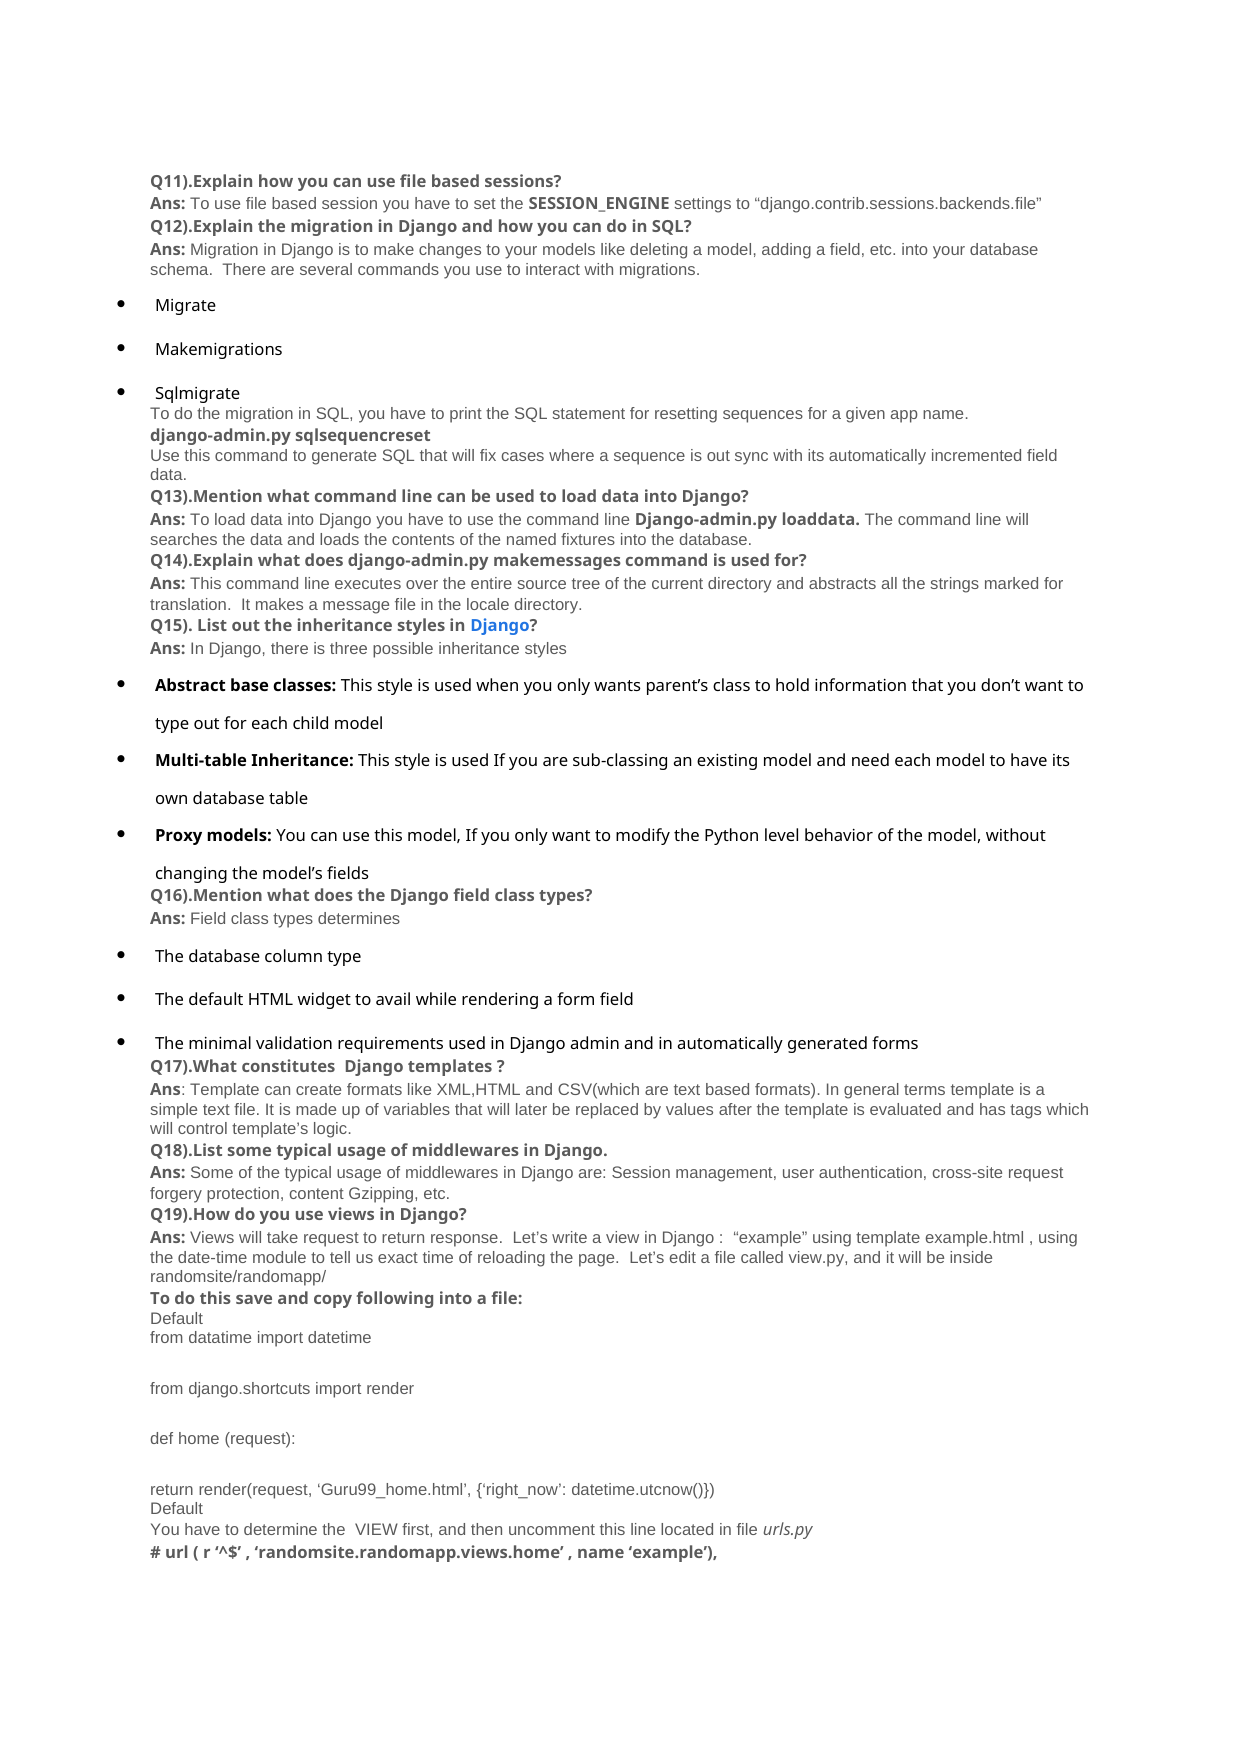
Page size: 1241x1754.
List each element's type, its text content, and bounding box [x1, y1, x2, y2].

text You have to determine the VIEW first, and then uncomment this line located in file urls.py [150, 1518, 1090, 1541]
text def home (request): [150, 1429, 1090, 1448]
text Q17).What constitutes Django templates ? Ans: Template can create formats like XML,HTML and CSV(which are text based formats). In general terms template is a simple text file. It is made up of variables that will later be replaced by values after the template is evaluated and has tags which will control template’s logic. [150, 1054, 1090, 1138]
text return render(request, ‘Guru99_home.html’, {‘right_now’: datetime.utcnow()}) Default [150, 1479, 1090, 1518]
list Migrate [117, 279, 1090, 317]
list Makemigrations [117, 323, 1090, 360]
list Multi-table Inheritance: This style is used If you are sub-classing an existing model and need each model to have its own database table [117, 734, 1090, 809]
text from django.shortcuts import render [150, 1379, 1090, 1398]
text Q18).List some typical usage of middlewares in Django. Ans: Some of the typical usage of middlewares in Django are: Session management, user authentication, cross-site request forgery protection, content Gzipping, etc. [150, 1138, 1090, 1203]
text Q15). List out the inheritance styles in Django? Ans: In Django, there is three possible inheritance styles [150, 613, 1090, 659]
text # url ( r ‘^$’ , ‘randomsite.randomapp.views.home’ , name ‘example’), [150, 1541, 1090, 1563]
text Q14).Explain what does django-admin.py makemessages command is used for? Ans: This command line executes over the entire source tree of the current directory and abstracts all the strings marked for translation. It makes a message file in the locale directory. [150, 549, 1090, 613]
list The database column type [117, 929, 1090, 967]
list Sqlmigrate [117, 367, 1090, 404]
text Q19).How do you use views in Django? Ans: Views will take request to return response. Let’s write a view in Django : “example” using template example.html , using the date-time module to tell us exact time of reloading the page. Let’s edit a file called view.py, and it will be inside randomsite/randomapp/ To do this save and copy following into a file: Default [150, 1203, 1090, 1328]
list Proxy models: You can use this model, If you only want to modify the Python level behavior of the model, without changing the model’s fields [117, 809, 1090, 884]
list The minimal validation requirements used in Django admin and in automatically generated forms [117, 1017, 1090, 1054]
list The default HTML widget to avail while rendering a form field [117, 973, 1090, 1011]
text Q12).Explain the migration in Django and how you can do in SQL? Ans: Migration in Django is to make changes to your models like deleting a model, adding a field, etc. into your database schema. There are several commands you use to interact with migrations. [150, 214, 1090, 279]
text Q16).Mention what does the Django field class types? Ans: Field class types determines [150, 884, 1090, 929]
text from datatime import datetime [150, 1328, 1090, 1347]
text Q11).Explain how you can use file based sessions? Ans: To use file based session you have to set the SESSION_ENGINE settings to “django.contrib.sessions.backends.file” [150, 169, 1090, 214]
list Abstract base classes: This style is used when you only wants parent’s class to hold information that you don’t want to type out for each child model [117, 659, 1090, 734]
text Q13).Mention what command line can be used to load data into Django? Ans: To load data into Django you have to use the command line Django-admin.py loaddata. The command line will searches the data and loads the contents of the named fixtures into the database. [150, 484, 1090, 549]
text To do the migration in SQL, you have to print the SQL statement for resetting sequences for a given app name. django-admin.py sqlsequencreset Use this command to generate SQL that will fix cases where a sequence is out sync with its automatically incremented field data. [150, 404, 1090, 484]
